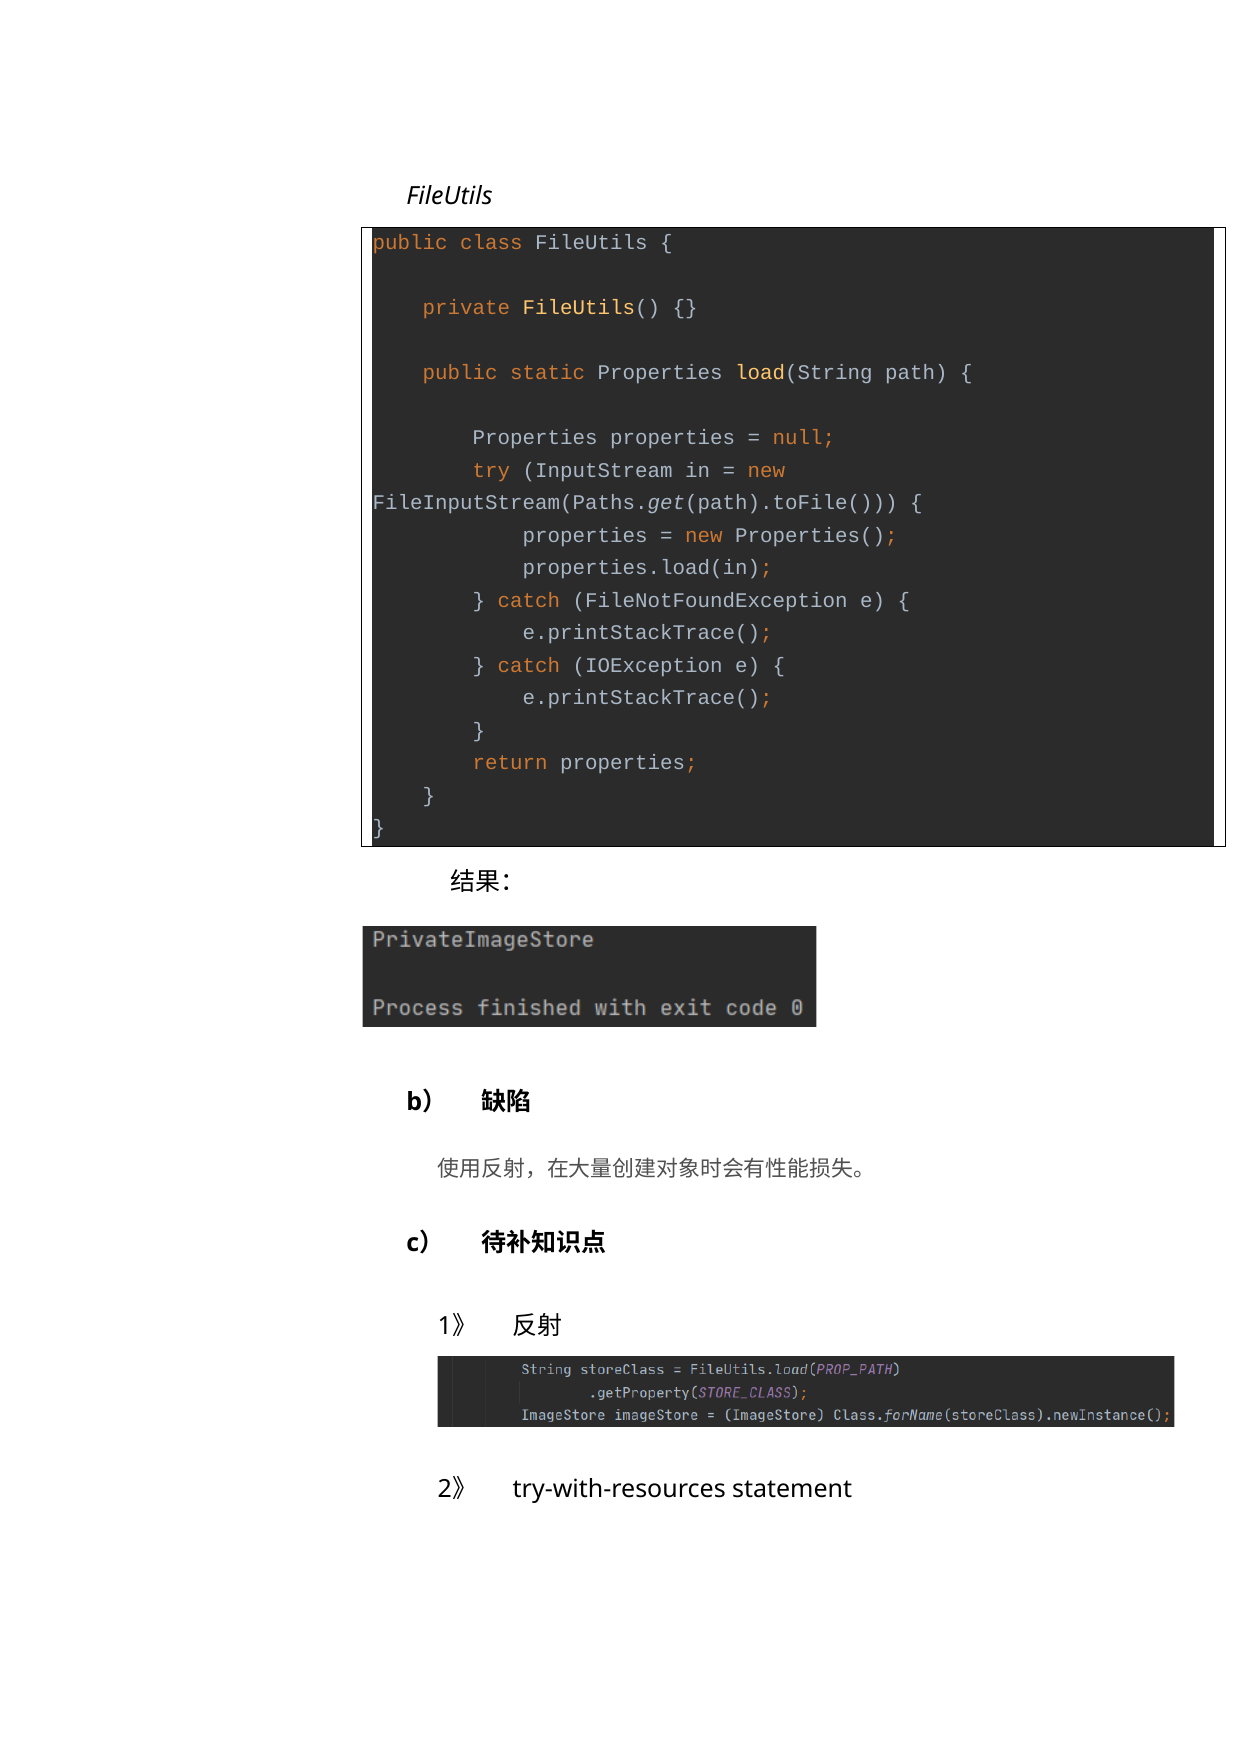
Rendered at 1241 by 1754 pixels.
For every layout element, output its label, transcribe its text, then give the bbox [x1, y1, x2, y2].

list 反射 [437, 1291, 1053, 1356]
subtitle 待补知识点 [406, 1208, 1053, 1273]
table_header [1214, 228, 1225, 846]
picture [362, 926, 817, 1027]
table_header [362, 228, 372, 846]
text 结果： [187, 847, 1053, 912]
subtitle 缺陷 [406, 1067, 1053, 1132]
text 使用反射，在大量创建对象时会有性能损失。 [437, 1150, 1053, 1183]
list try-with-resources statement [437, 1454, 1053, 1519]
text FileUtils [187, 162, 1053, 227]
picture [437, 1356, 1175, 1427]
